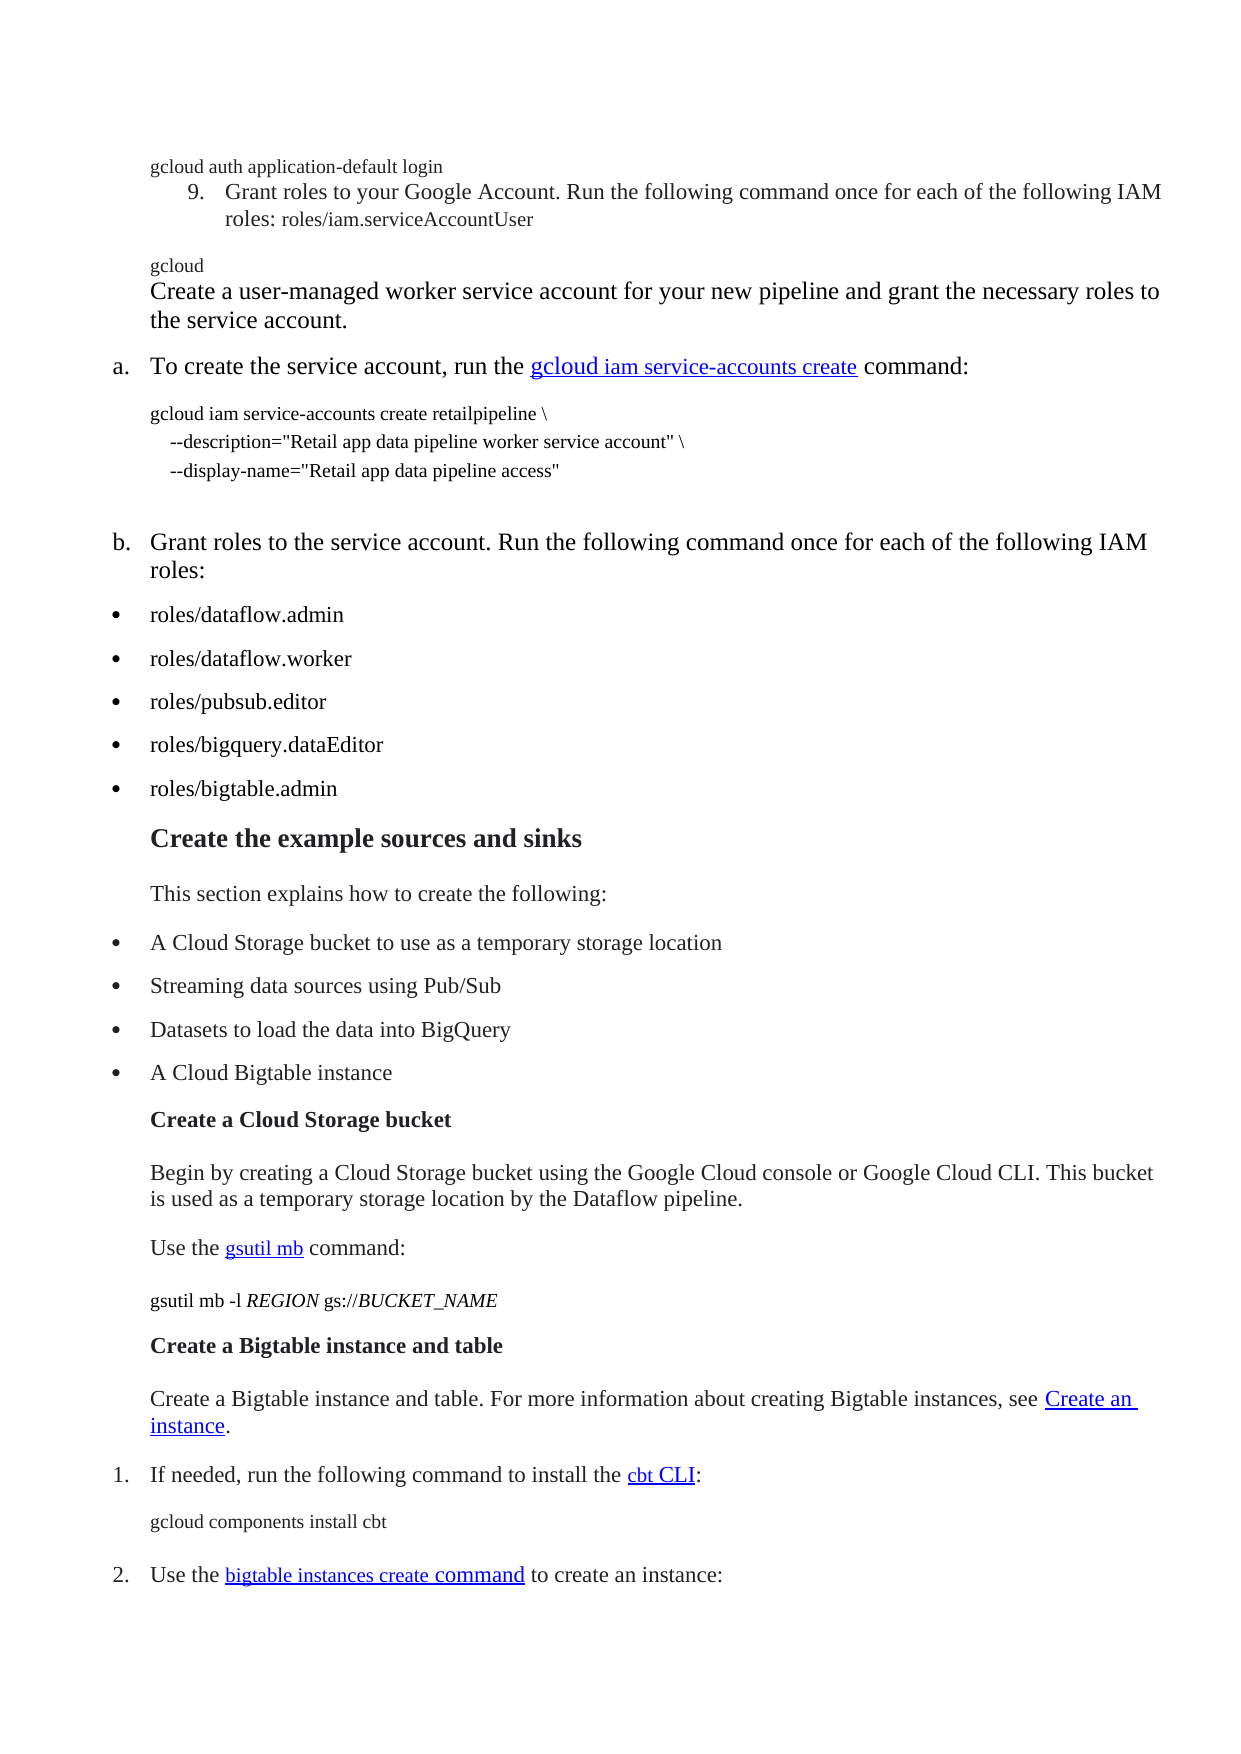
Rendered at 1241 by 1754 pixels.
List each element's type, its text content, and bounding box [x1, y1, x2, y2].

list Grant roles to the service account. Run the following command once for each of the following IAM roles: [112, 527, 1167, 584]
list To create the service account, run the gcloud iam service-accounts create command: [112, 351, 1167, 379]
text Create a Bigtable instance and table. For more information about creating Bigtable instances, see Create an instance. [150, 1385, 1167, 1438]
text Use the gsutil mb command: [150, 1234, 1167, 1261]
text gcloud components install cbt [150, 1504, 1167, 1561]
list roles/dataflow.worker [112, 645, 1167, 671]
list roles/bigquery.dataEditor [112, 731, 1167, 758]
text gcloud iam service-accounts create retailpipeline \ --description="Retail app data pipeline worker service account" \ --display-name="Retail app data pipeline access" [150, 397, 1167, 510]
text gcloud [150, 248, 1167, 276]
list roles/pubsub.editor [112, 688, 1167, 714]
subtitle Create a Cloud Storage bucket [150, 1106, 1167, 1133]
list A Cloud Bigtable instance [112, 1059, 1167, 1086]
text Begin by creating a Cloud Storage bucket using the Google Cloud console or Google Cloud CLI. This bucket is used as a temporary storage location by the Dataflow pipeline. [150, 1159, 1167, 1212]
subtitle Create a Bigtable instance and table [150, 1333, 1167, 1359]
subtitle Create the example sources and sinks [150, 822, 1167, 853]
list roles/bigtable.admin [112, 775, 1167, 801]
list Grant roles to your Google Account. Run the following command once for each of the following IAM roles: roles/iam.serviceAccountUser [187, 178, 1167, 231]
text gcloud auth application-default login [150, 150, 1167, 178]
list Streaming data sources using Pub/Sub [112, 972, 1167, 999]
text This section explains how to create the following: [150, 880, 1167, 907]
list roles/dataflow.admin [112, 601, 1167, 628]
list A Cloud Storage bucket to use as a temporary storage location [112, 929, 1167, 956]
list If needed, run the following command to install the cbt CLI: [112, 1461, 1167, 1487]
text gsutil mb -l REGION gs://BUCKET_NAME [150, 1283, 1167, 1312]
text Create a user-managed worker service account for your new pipeline and grant the necessary roles to the service account. [150, 276, 1167, 334]
list Use the bigtable instances create command to create an instance: [112, 1561, 1167, 1587]
list Datasets to load the data into BigQuery [112, 1016, 1167, 1042]
